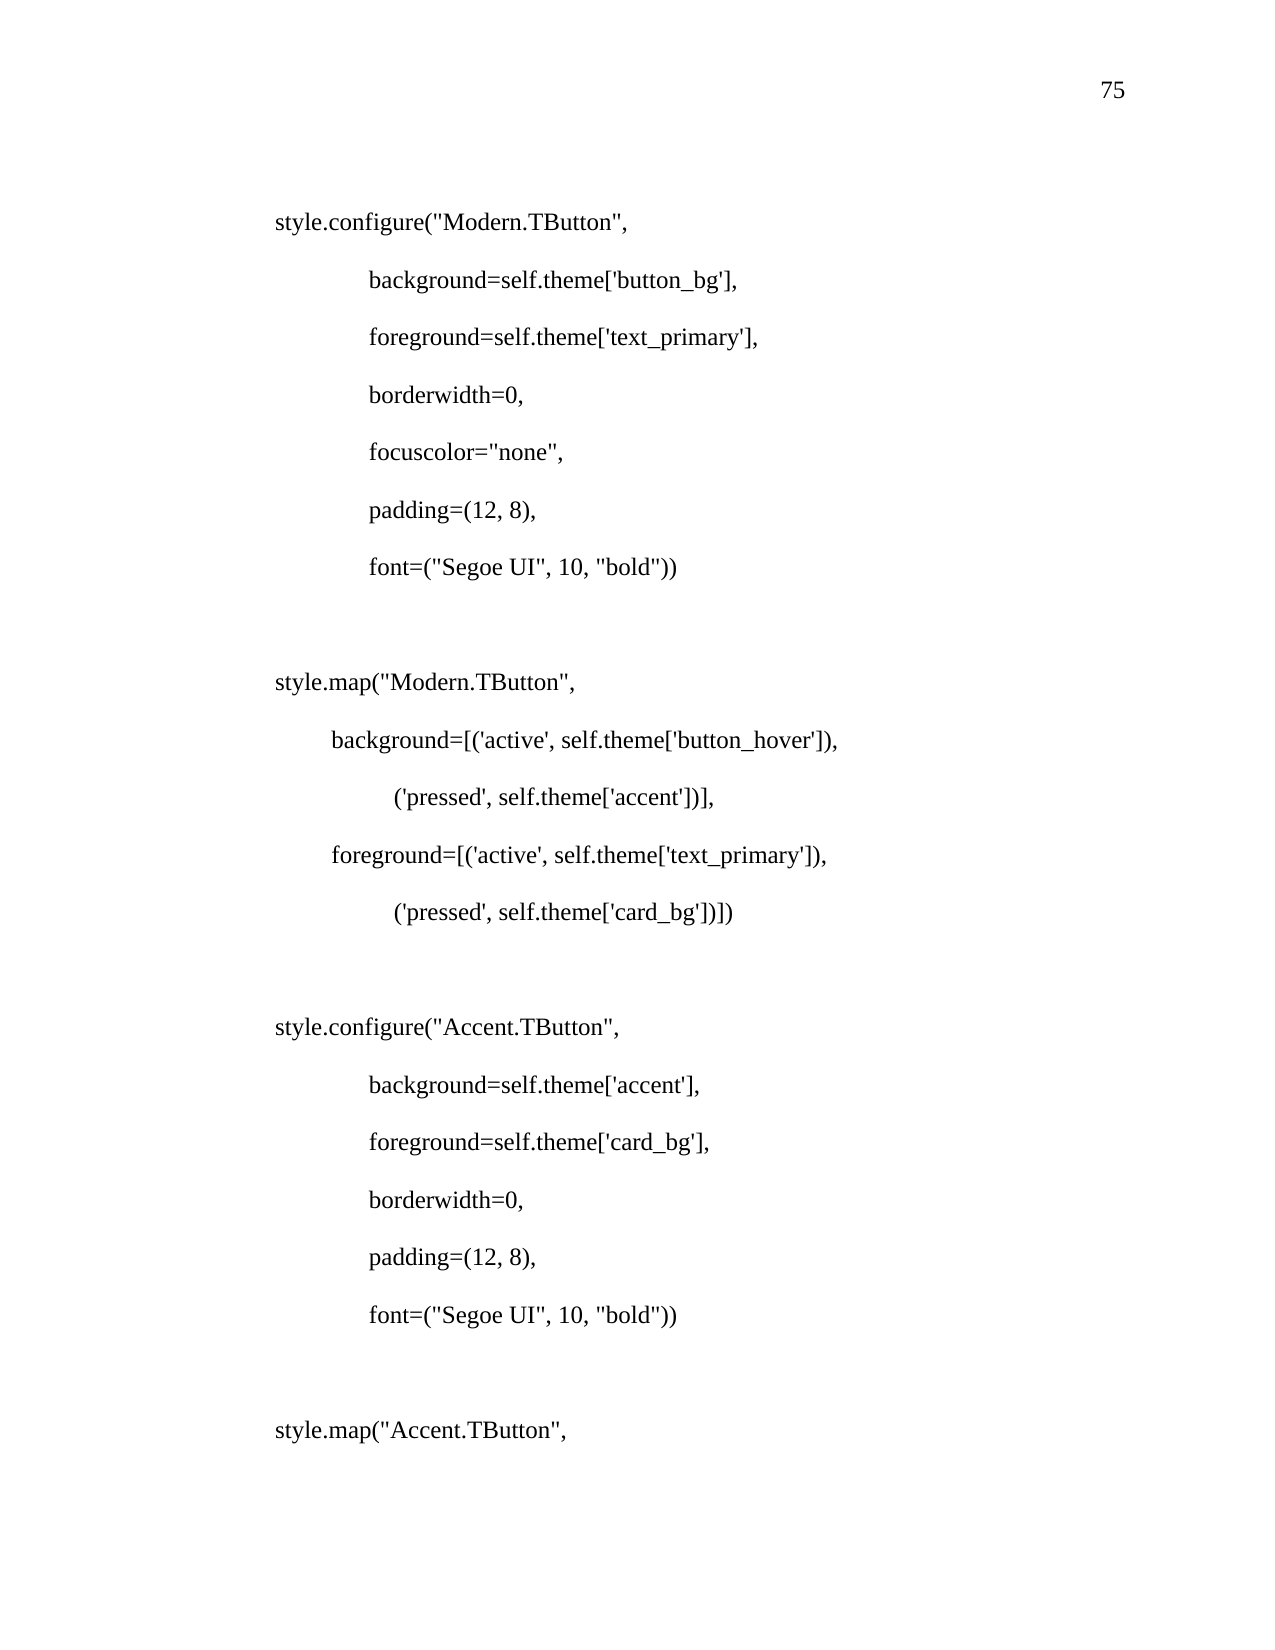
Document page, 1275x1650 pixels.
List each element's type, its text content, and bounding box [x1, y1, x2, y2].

text style.configure("Accent.TButton", [150, 1012, 1125, 1041]
text foreground=self.theme['card_bg'], [150, 1127, 1125, 1156]
text focuscolor="none", [150, 437, 1125, 466]
text background=self.theme['button_bg'], [150, 265, 1125, 294]
text background=[('active', self.theme['button_hover']), [150, 725, 1125, 754]
text background=self.theme['accent'], [150, 1070, 1125, 1099]
text borderwidth=0, [150, 380, 1125, 409]
text foreground=[('active', self.theme['text_primary']), [150, 840, 1125, 869]
text borderwidth=0, [150, 1185, 1125, 1214]
text font=("Segoe UI", 10, "bold")) [150, 1300, 1125, 1329]
text padding=(12, 8), [150, 1242, 1125, 1271]
text padding=(12, 8), [150, 495, 1125, 524]
text style.map("Modern.TButton", [150, 667, 1125, 696]
text ('pressed', self.theme['accent'])], [150, 782, 1125, 811]
text ('pressed', self.theme['card_bg'])]) [150, 897, 1125, 926]
text style.map("Accent.TButton", [150, 1415, 1125, 1444]
text style.configure("Modern.TButton", [150, 207, 1125, 236]
text foreground=self.theme['text_primary'], [150, 322, 1125, 351]
text font=("Segoe UI", 10, "bold")) [150, 552, 1125, 581]
